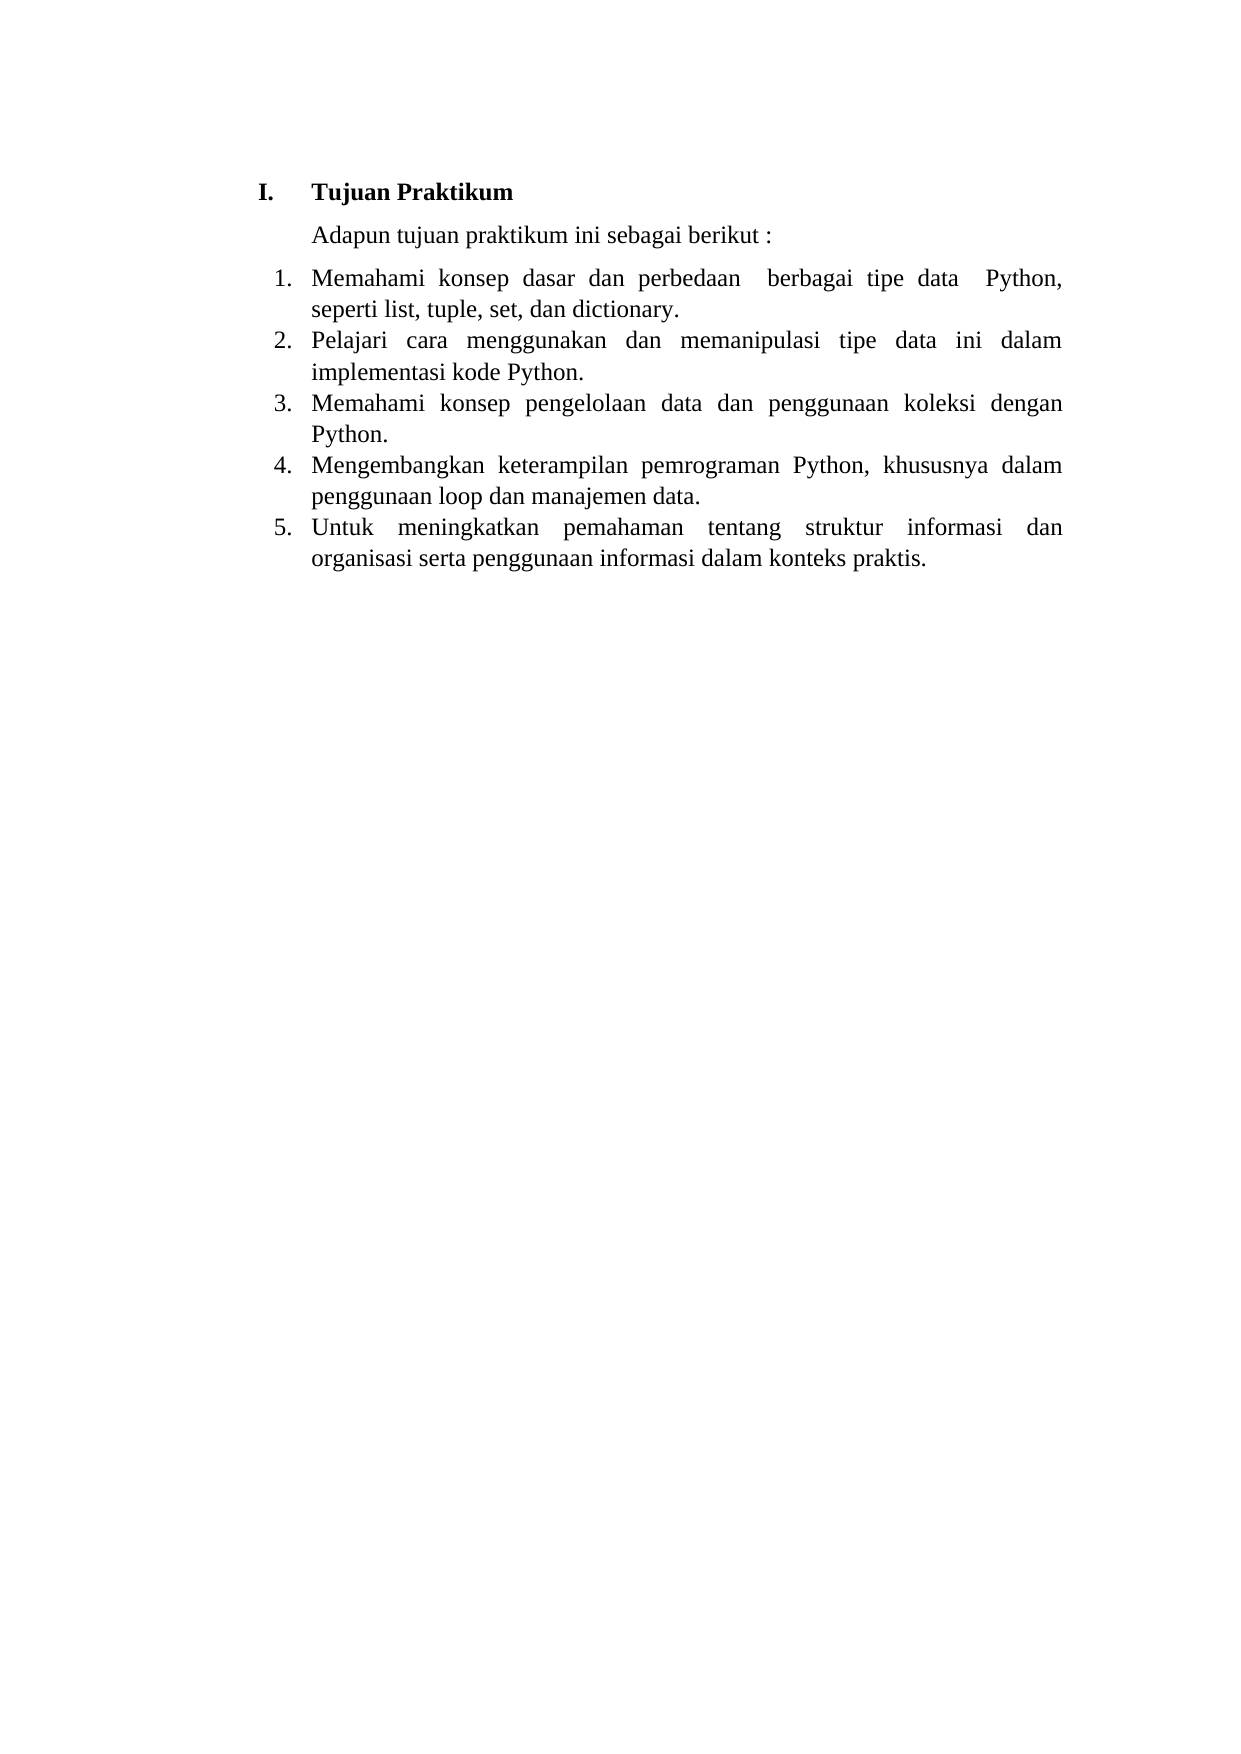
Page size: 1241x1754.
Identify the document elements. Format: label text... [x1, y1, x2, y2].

list Mengembangkan keterampilan pemrograman Python, khususnya dalam penggunaan loop dan manajemen data. [274, 450, 1063, 509]
list Memahami konsep pengelolaan data dan penggunaan koleksi dengan Python. [274, 388, 1063, 447]
list Tujuan Praktikum [274, 177, 1063, 206]
list Untuk meningkatkan pemahaman tentang struktur informasi dan organisasi serta penggunaan informasi dalam konteks praktis. [274, 512, 1063, 572]
list Adapun tujuan praktikum ini sebagai berikut : [311, 220, 1063, 249]
list Memahami konsep dasar dan perbedaan berbagai tipe data Python, seperti list, tuple, set, dan dictionary. [274, 263, 1063, 323]
list Pelajari cara menggunakan dan memanipulasi tipe data ini dalam implementasi kode Python. [274, 326, 1063, 385]
